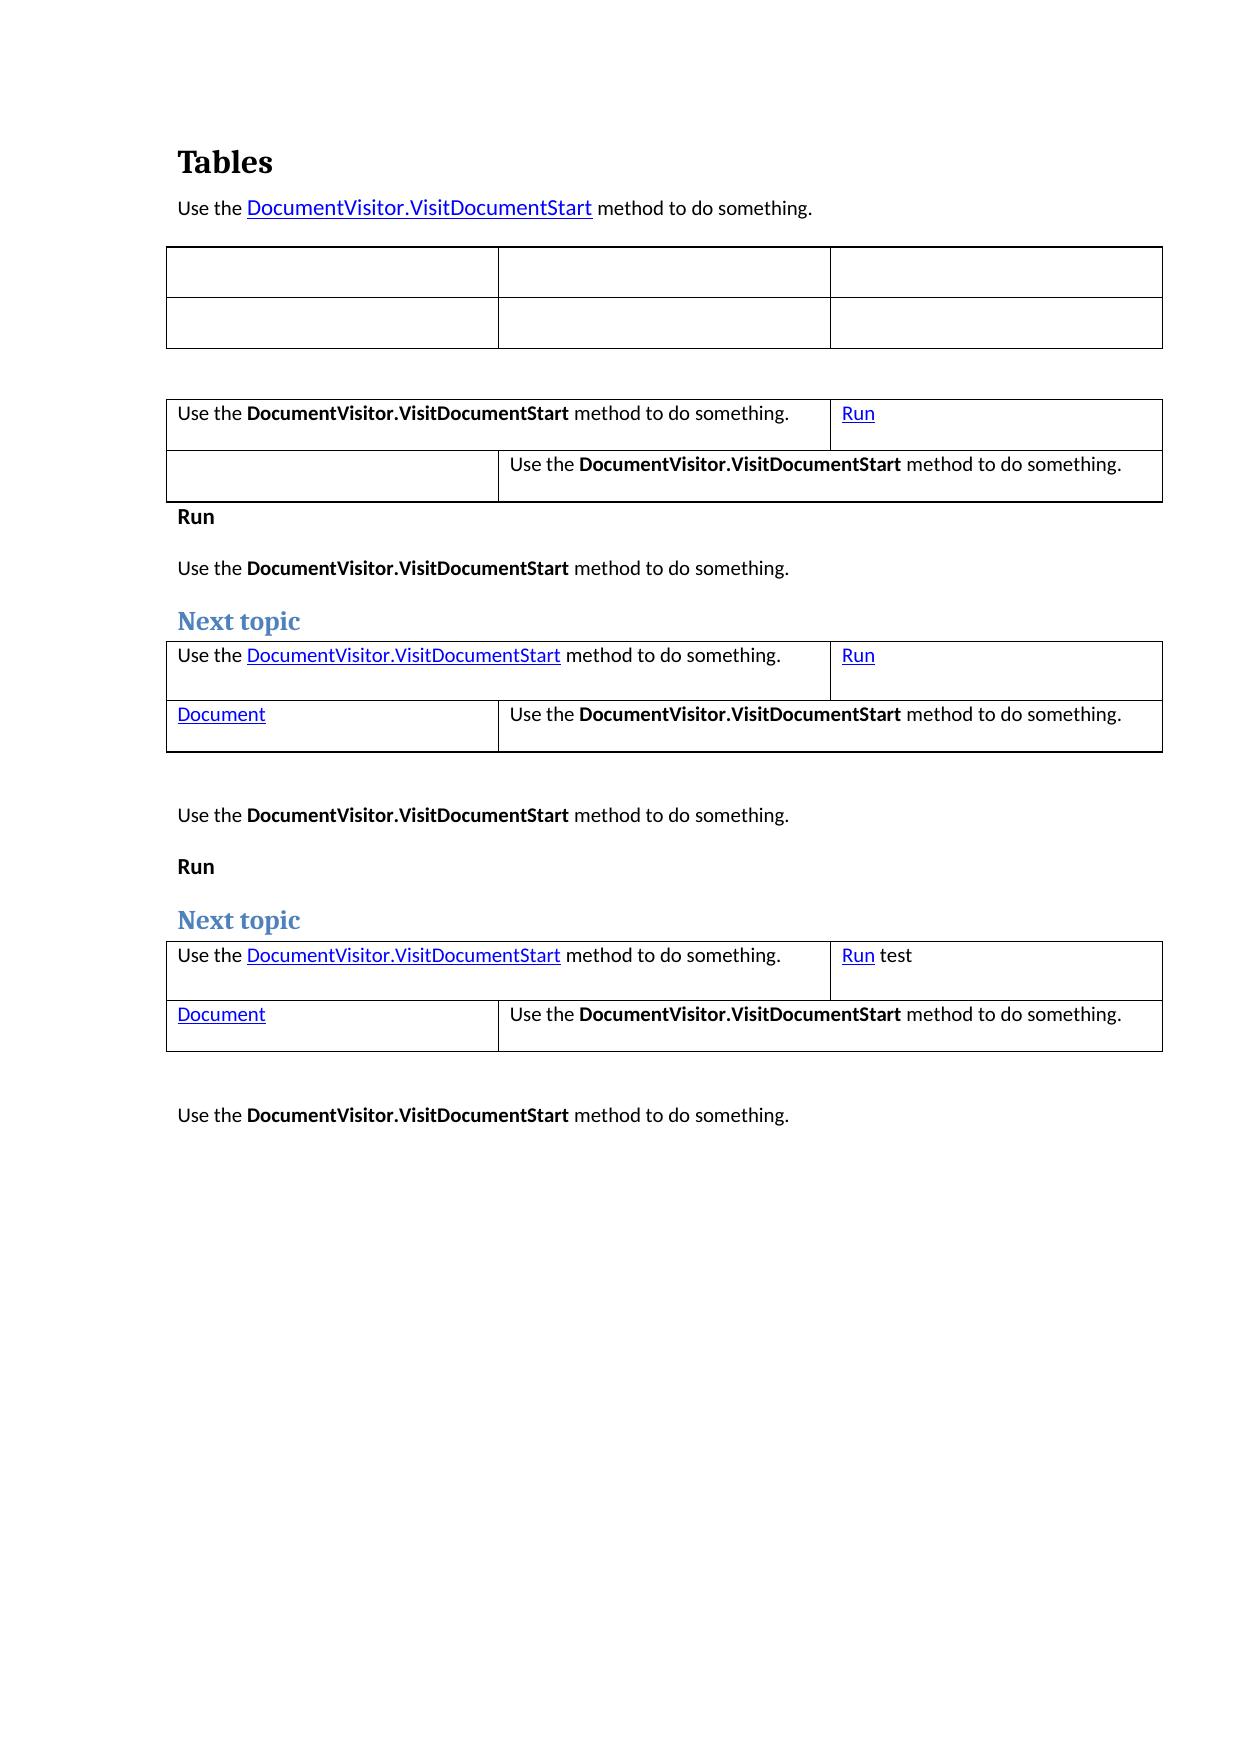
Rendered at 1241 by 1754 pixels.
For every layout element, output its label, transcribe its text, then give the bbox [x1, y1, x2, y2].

text Use the DocumentVisitor.VisitDocumentStart method to do something. [177, 193, 1152, 221]
text Run [177, 503, 1152, 531]
table_header Run [831, 642, 1162, 700]
table_cell [167, 298, 498, 348]
text Use the DocumentVisitor.VisitDocumentStart method to do something. [177, 556, 1152, 581]
table_header Use the DocumentVisitor.VisitDocumentStart method to do something. [167, 942, 830, 1000]
table_header Use the DocumentVisitor.VisitDocumentStart method to do something. [167, 642, 830, 700]
table_header [167, 248, 498, 297]
subtitle Next topic [177, 606, 1152, 637]
table_cell [499, 298, 830, 348]
subtitle Next topic [177, 905, 1152, 937]
table_cell Use the DocumentVisitor.VisitDocumentStart method to do something. [499, 1001, 1162, 1051]
table_cell Use the DocumentVisitor.VisitDocumentStart method to do something. [499, 451, 1162, 501]
table_cell [167, 451, 498, 501]
table_header Run [831, 400, 1162, 450]
table_header [499, 248, 830, 297]
table_cell Use the DocumentVisitor.VisitDocumentStart method to do something. [499, 701, 1162, 751]
text Use the DocumentVisitor.VisitDocumentStart method to do something. [177, 802, 1152, 828]
table_cell Document [167, 701, 498, 751]
table_header [831, 248, 1162, 297]
table_cell Document [167, 1001, 498, 1051]
table_header Use the DocumentVisitor.VisitDocumentStart method to do something. [167, 400, 830, 450]
table_header Run test [831, 942, 1162, 1000]
text Run [177, 852, 1152, 880]
text Use the DocumentVisitor.VisitDocumentStart method to do something. [177, 1102, 1152, 1128]
table_cell [831, 298, 1162, 348]
subtitle Tables [177, 143, 1152, 181]
